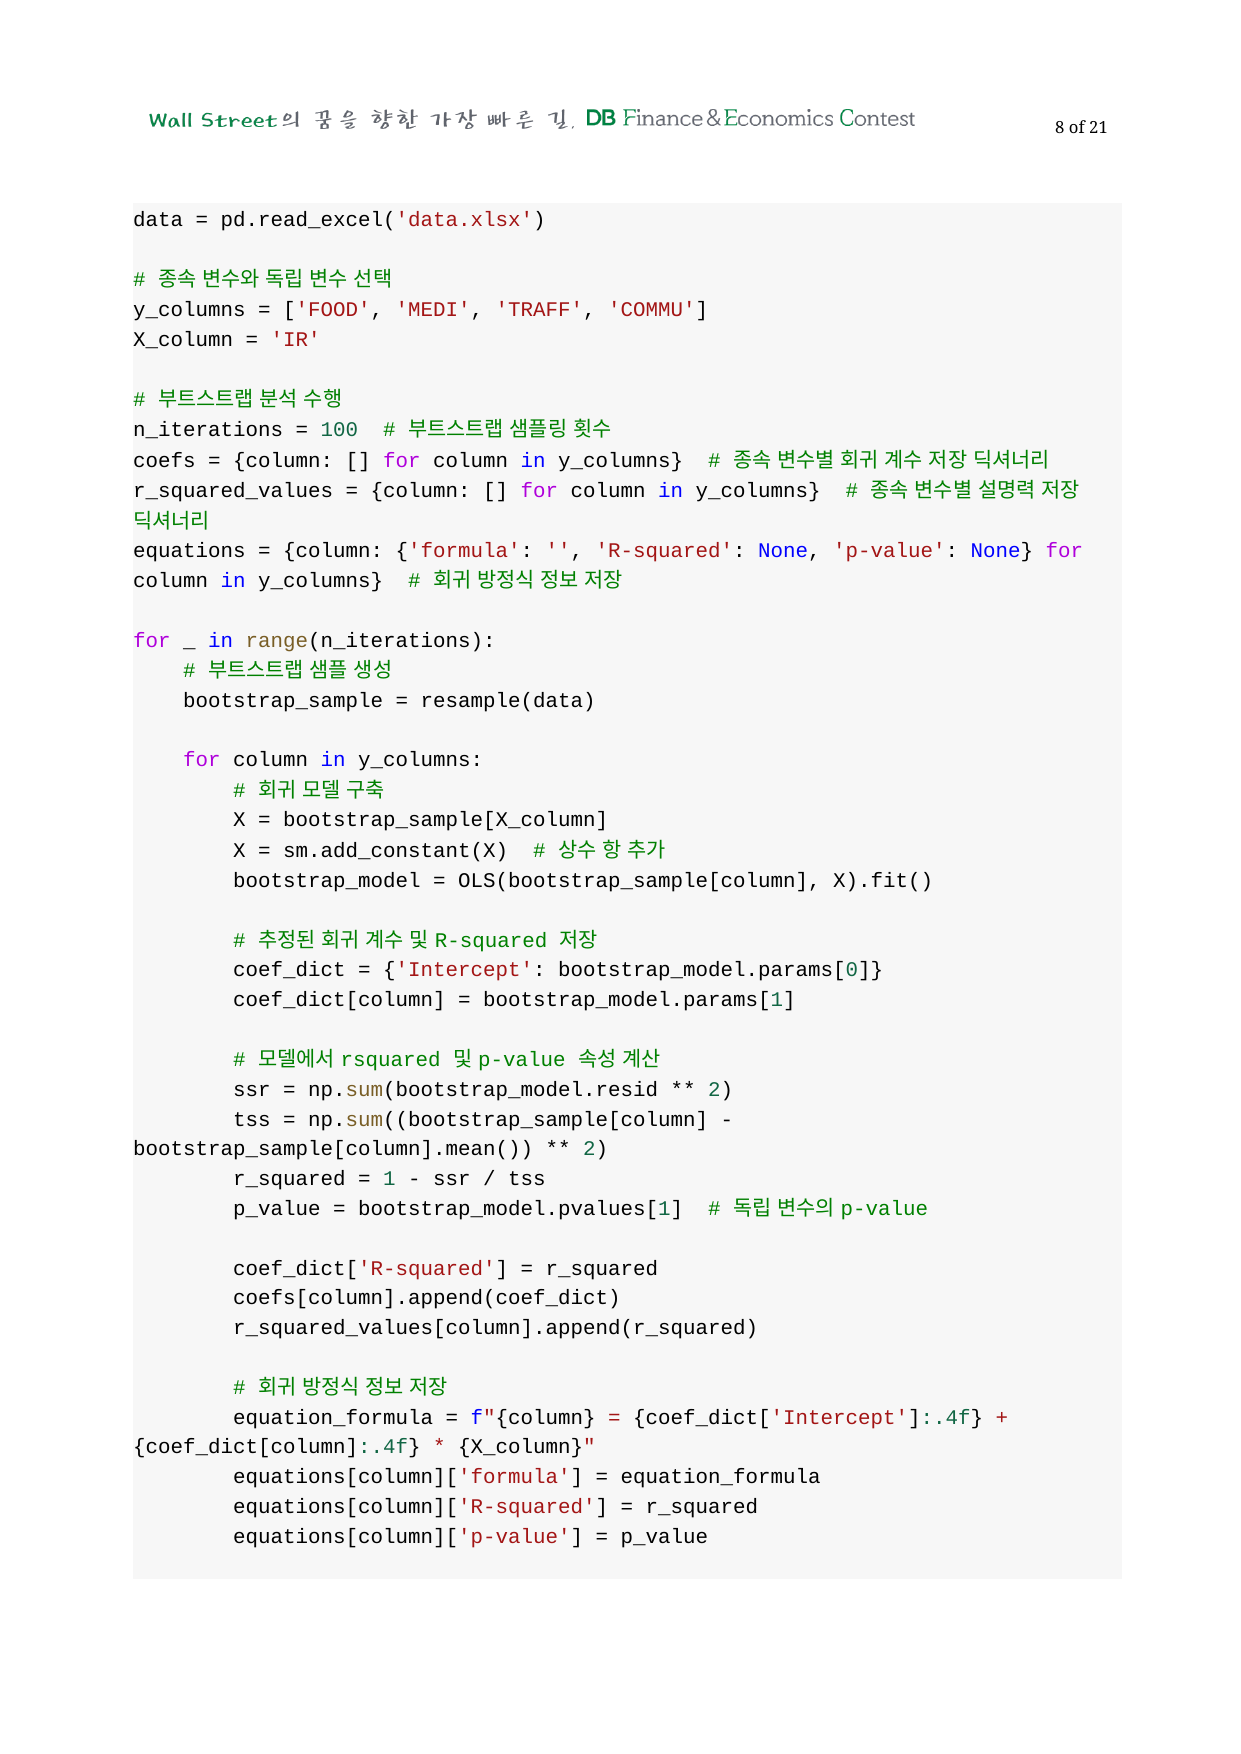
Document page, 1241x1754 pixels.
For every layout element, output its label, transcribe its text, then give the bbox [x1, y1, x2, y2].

text # 추정된 회귀 계수 및 R-squared 저장 [133, 923, 1122, 953]
text coef_dict['R-squared'] = r_squared [133, 1252, 1122, 1281]
text # 회귀 모델 구축 [133, 773, 1122, 803]
text equations = {column: {'formula': '', 'R-squared': None, 'p-value': None} for column in y_columns} # 회귀 방정식 정보 저장 [133, 534, 1122, 594]
text coef_dict[column] = bootstrap_model.params[1] [133, 983, 1122, 1013]
text equations[column]['p-value'] = p_value [133, 1519, 1122, 1549]
text # 부트스트랩 분석 수행 [133, 382, 1122, 413]
text for column in y_columns: [133, 743, 1122, 773]
text X_column = 'IR' [133, 323, 1122, 352]
text # 모델에서 rsquared 및 p-value 속성 계산 [133, 1042, 1122, 1073]
text r_squared_values = {column: [] for column in y_columns} # 종속 변수별 설명력 저장 딕셔너리 [133, 473, 1122, 534]
text ssr = np.sum(bootstrap_model.resid ** 2) [133, 1073, 1122, 1102]
text y_columns = ['FOOD', 'MEDI', 'TRAFF', 'COMMU'] [133, 293, 1122, 323]
text r_squared_values[column].append(r_squared) [133, 1311, 1122, 1341]
text equations[column]['R-squared'] = r_squared [133, 1490, 1122, 1519]
text for _ in range(n_iterations): [133, 624, 1122, 653]
text tss = np.sum((bootstrap_sample[column] - bootstrap_sample[column].mean()) ** 2) [133, 1102, 1122, 1162]
text # 부트스트랩 샘플 생성 [133, 653, 1122, 684]
text bootstrap_model = OLS(bootstrap_sample[column], X).fit() [133, 863, 1122, 893]
text coef_dict = {'Intercept': bootstrap_model.params[0]} [133, 953, 1122, 983]
text equation_formula = f"{column} = {coef_dict['Intercept']:.4f} + {coef_dict[column]:.4f} * {X_column}" [133, 1401, 1122, 1460]
text r_squared = 1 - ssr / tss [133, 1162, 1122, 1192]
text # 종속 변수와 독립 변수 선택 [133, 263, 1122, 293]
text coefs = {column: [] for column in y_columns} # 종속 변수별 회귀 계수 저장 딕셔너리 [133, 443, 1122, 473]
text coefs[column].append(coef_dict) [133, 1281, 1122, 1311]
text X = bootstrap_sample[X_column] [133, 803, 1122, 833]
text data = pd.read_excel('data.xlsx') [133, 203, 1122, 233]
text equations[column]['formula'] = equation_formula [133, 1460, 1122, 1490]
text X = sm.add_constant(X) # 상수 항 추가 [133, 833, 1122, 863]
text bootstrap_sample = resample(data) [133, 684, 1122, 714]
text # 회귀 방정식 정보 저장 [133, 1370, 1122, 1401]
text n_iterations = 100 # 부트스트랩 샘플링 횟수 [133, 413, 1122, 443]
picture [132, 103, 915, 133]
text p_value = bootstrap_model.pvalues[1] # 독립 변수의 p-value [133, 1192, 1122, 1222]
